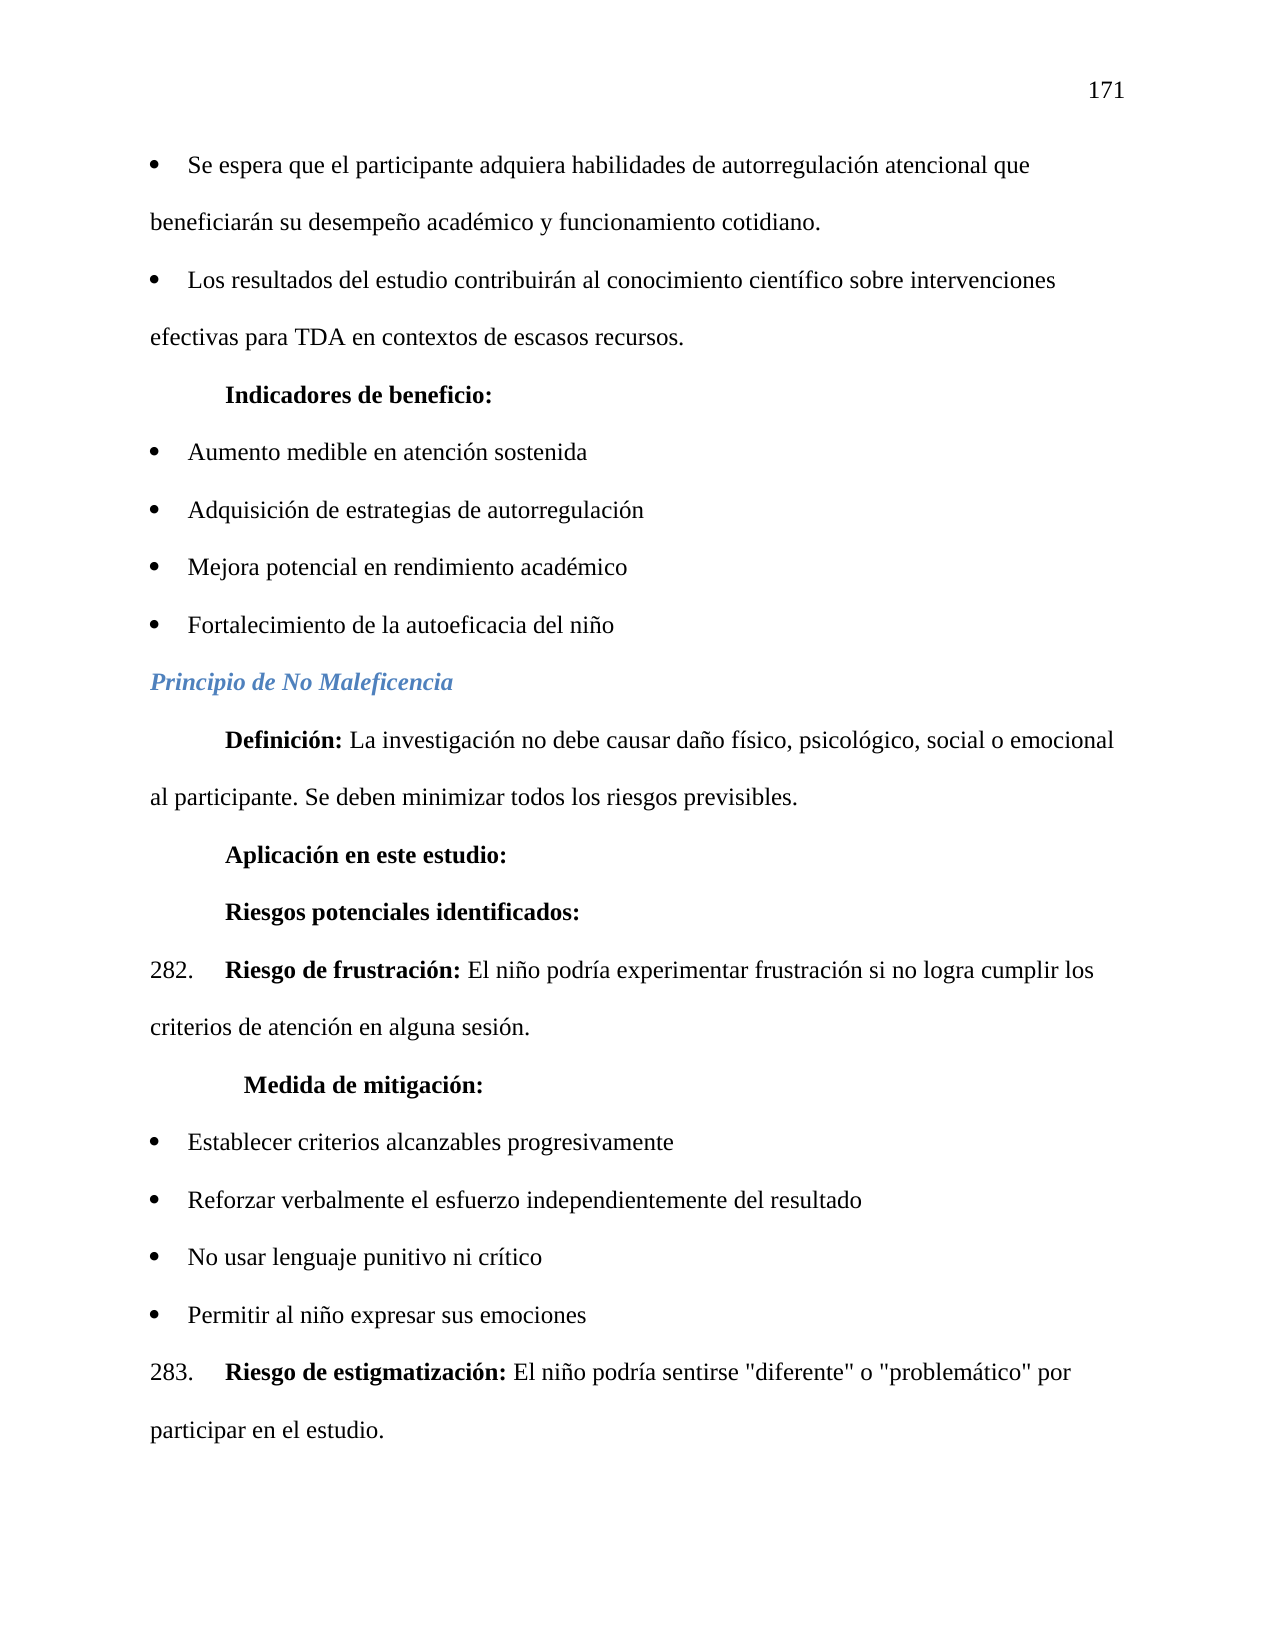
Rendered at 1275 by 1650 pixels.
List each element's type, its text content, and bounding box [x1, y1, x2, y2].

list Reforzar verbalmente el esfuerzo independientemente del resultado [150, 1185, 1125, 1214]
list Se espera que el participante adquiera habilidades de autorregulación atencional que beneficiarán su desempeño académico y funcionamiento cotidiano. [150, 150, 1125, 236]
list Fortalecimiento de la autoeficacia del niño [150, 610, 1125, 639]
list Aumento medible en atención sostenida [150, 437, 1125, 466]
text Definición: La investigación no debe causar daño físico, psicológico, social o emocional al participante. Se deben minimizar todos los riesgos previsibles. [150, 725, 1125, 811]
list Los resultados del estudio contribuirán al conocimiento científico sobre intervenciones efectivas para TDA en contextos de escasos recursos. [150, 265, 1125, 351]
subtitle Principio de No Maleficencia [150, 667, 1125, 696]
list Adquisición de estrategias de autorregulación [150, 495, 1125, 524]
list No usar lenguaje punitivo ni crítico [150, 1242, 1125, 1271]
text Aplicación en este estudio: [150, 840, 1125, 869]
text Indicadores de beneficio: [150, 380, 1125, 409]
text Medida de mitigación: [150, 1070, 1125, 1099]
list Riesgo de estigmatización: El niño podría sentirse "diferente" o "problemático" por participar en el estudio. [150, 1357, 1125, 1444]
list Mejora potencial en rendimiento académico [150, 552, 1125, 581]
list Riesgo de frustración: El niño podría experimentar frustración si no logra cumplir los criterios de atención en alguna sesión. [150, 955, 1125, 1041]
list Establecer criterios alcanzables progresivamente [150, 1127, 1125, 1156]
list Permitir al niño expresar sus emociones [150, 1300, 1125, 1329]
text Riesgos potenciales identificados: [150, 897, 1125, 926]
